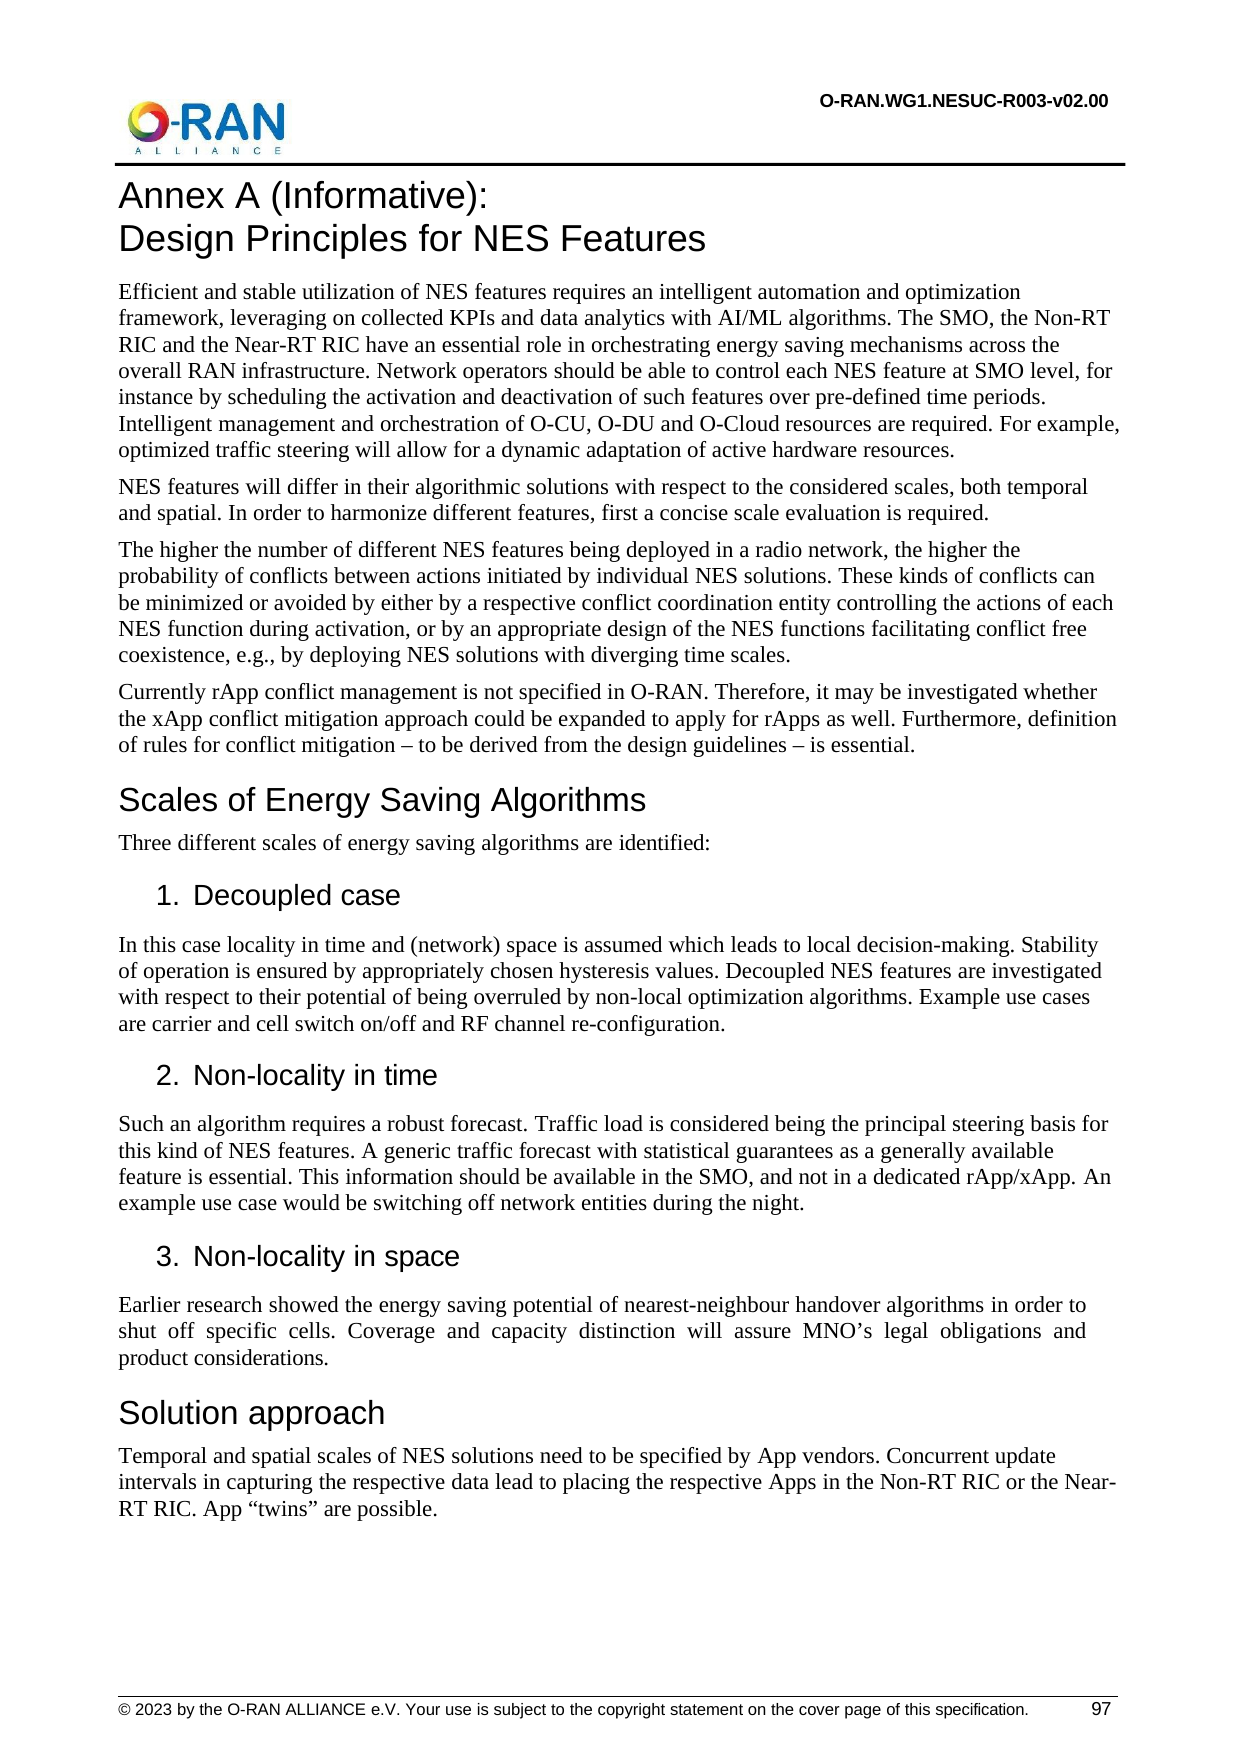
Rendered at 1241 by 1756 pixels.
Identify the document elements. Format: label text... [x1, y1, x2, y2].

text In this case locality in time and (network) space is assumed which leads to local decision-making. Stability of operation is ensured by appropriately chosen hysteresis values. Decoupled NES features are investigated with respect to their potential of being overruled by non-local optimization algorithms. Example use cases are carrier and cell switch on/off and RF channel re-configuration. [118, 931, 1111, 1036]
text Such an algorithm requires a robust forecast. Traffic load is considered being the principal steering basis for this kind of NES features. A generic traffic forecast with statistical guarantees as a generally available feature is essential. This information should be available in the SMO, and not in a dedicated rApp/xApp. An example use case would be switching off network entities during the night. [118, 1110, 1119, 1216]
text Currently rApp conflict management is not specified in O-RAN. Therefore, it may be investigated whether the xApp conflict mitigation approach could be expanded to apply for rApps as well. Furthermore, definition of rules for conflict mitigation – to be derived from the design guidelines – is essential. [118, 678, 1122, 757]
text Three different scales of energy saving algorithms are identified: [118, 829, 1173, 856]
list Decoupled case [156, 878, 1173, 912]
picture [119, 99, 293, 160]
text Design Principles for NES Features [118, 216, 1173, 259]
text Efficient and stable utilization of NES features requires an intelligent automation and optimization framework, leveraging on collected KPIs and data analytics with AI/ML algorithms. The SMO, the Non-RT RIC and the Near-RT RIC have an essential role in orchestrating energy saving mechanisms across the overall RAN infrastructure. Network operators should be able to control each NES feature at SMO level, for instance by scheduling the activation and deactivation of such features over pre-defined time periods. [118, 278, 1118, 410]
text The higher the number of different NES features being deployed in a radio network, the higher the probability of conflicts between actions initiated by individual NES solutions. These kinds of conflicts can be minimized or avoided by either by a respective conflict coordination entity controlling the actions of each NES function during activation, or by an appropriate design of the NES functions facilitating conflict free coexistence, e.g., by deploying NES solutions with diverging time scales. [118, 536, 1121, 668]
text Scales of Energy Saving Algorithms [118, 780, 1173, 819]
list Non-locality in time [156, 1058, 1173, 1092]
text Solution approach [118, 1393, 1173, 1432]
text Earlier research showed the energy saving potential of nearest-neighbour handover algorithms in order to shut off specific cells. Coverage and capacity distinction will assure MNO’s legal obligations and product considerations. [118, 1291, 1087, 1370]
list Non-locality in space [156, 1239, 1173, 1272]
text Annex A (Informative): [118, 173, 1173, 216]
text Intelligent management and orchestration of O-CU, O-DU and O-Cloud resources are required. For example, optimized traffic steering will allow for a dynamic adaptation of active hardware resources. [118, 410, 1173, 463]
text NES features will differ in their algorithmic solutions with respect to the considered scales, both temporal and spatial. In order to harmonize different features, first a concise scale evaluation is required. [118, 473, 1111, 526]
text Temporal and spatial scales of NES solutions need to be specified by App vendors. Concurrent update intervals in capturing the respective data lead to placing the respective Apps in the Non-RT RIC or the Near- RT RIC. App “twins” are possible. [118, 1442, 1122, 1521]
